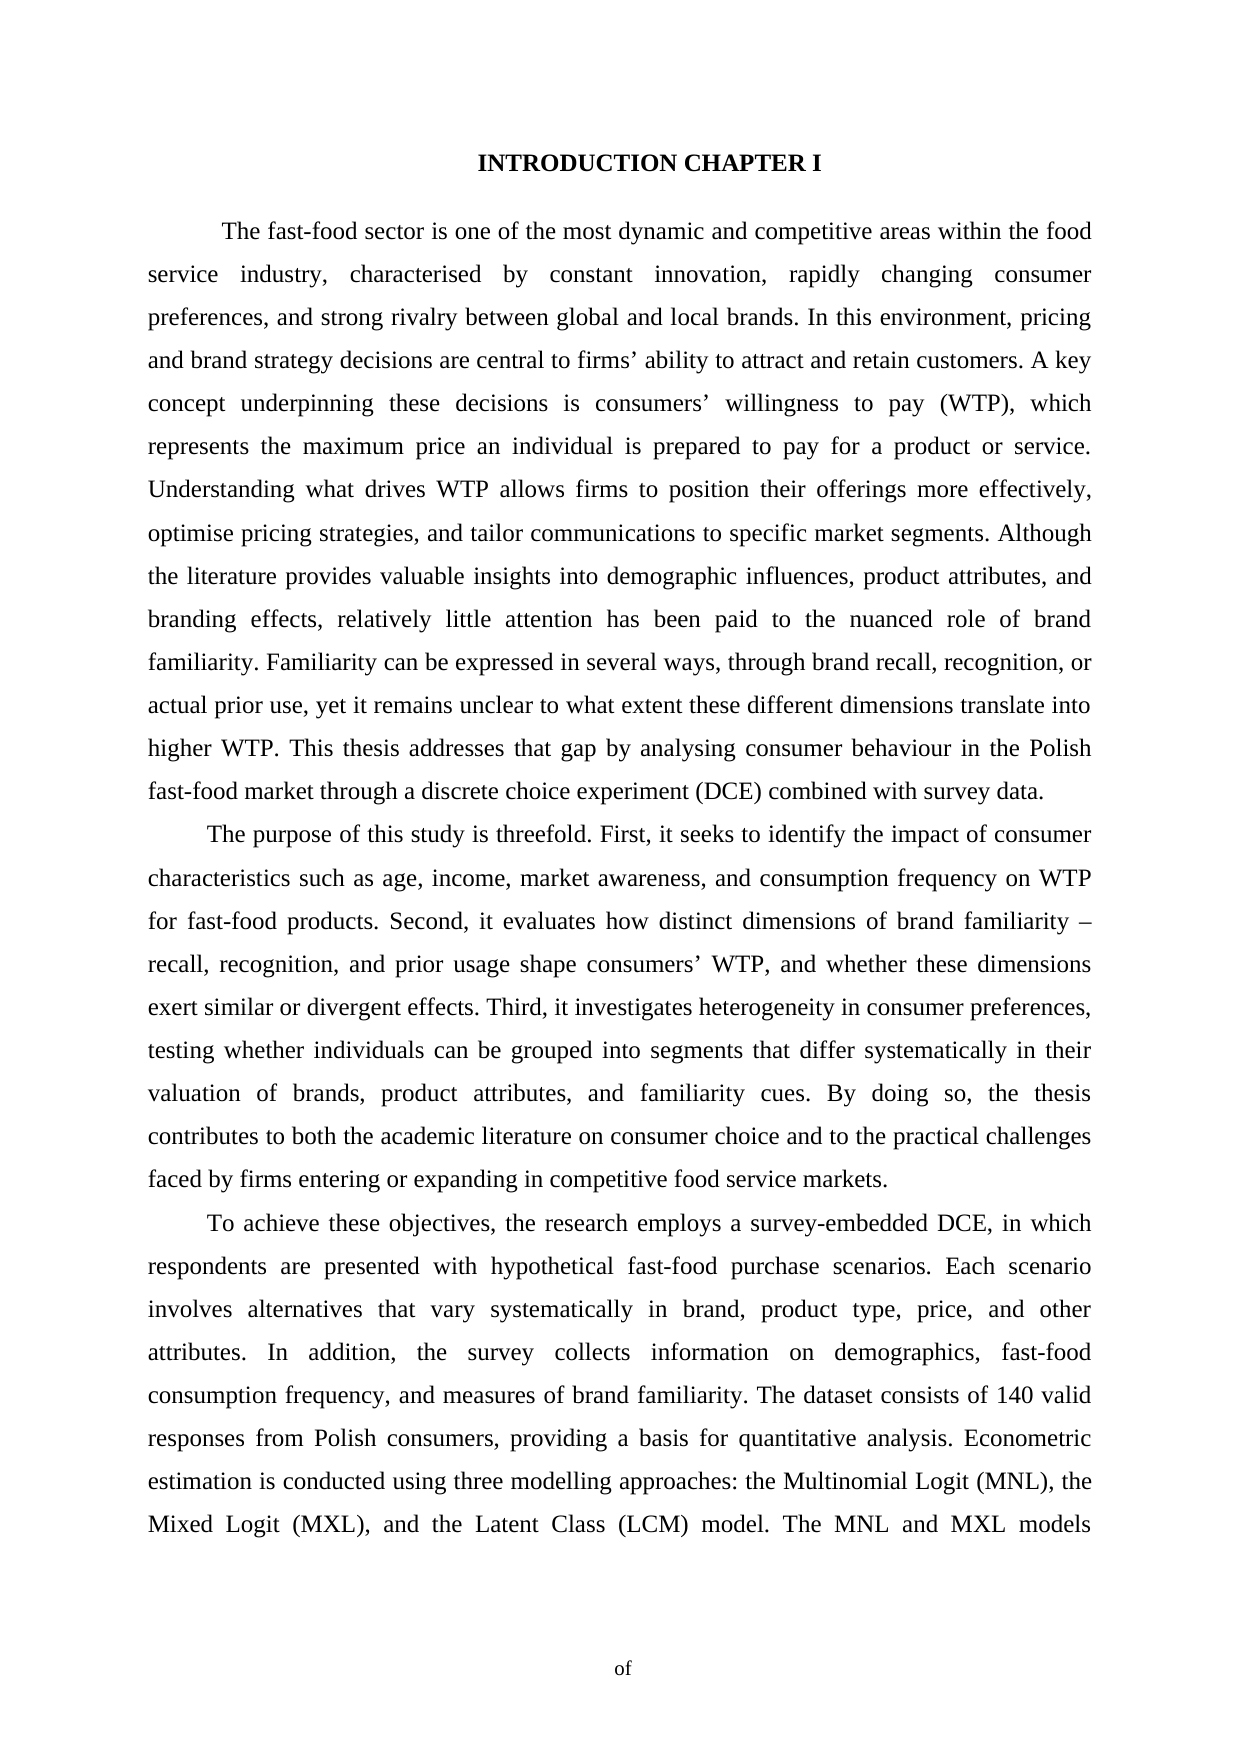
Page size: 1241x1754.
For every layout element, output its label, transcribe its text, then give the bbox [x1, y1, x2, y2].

text The purpose of this study is threefold. First, it seeks to identify the impact of consumer characteristics such as age, income, market awareness, and consumption frequency on WTP for fast-food products. Second, it evaluates how distinct dimensions of brand familiarity – recall, recognition, and prior usage shape consumers’ WTP, and whether these dimensions exert similar or divergent effects. Third, it investigates heterogeneity in consumer preferences, testing whether individuals can be grouped into segments that differ systematically in their valuation of brands, product attributes, and familiarity cues. By doing so, the thesis contributes to both the academic literature on consumer choice and to the practical challenges faced by firms entering or expanding in competitive food service markets. [148, 819, 1093, 1193]
title INTRODUCTION CHAPTER I [148, 148, 1093, 176]
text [148, 1208, 1093, 1538]
text The fast-food sector is one of the most dynamic and competitive areas within the food service industry, characterised by constant innovation, rapidly changing consumer preferences, and strong rivalry between global and local brands. In this environment, pricing and brand strategy decisions are central to firms’ ability to attract and retain customers. A key concept underpinning these decisions is consumers’ willingness to pay (WTP), which represents the maximum price an individual is prepared to pay for a product or service. Understanding what drives WTP allows firms to position their offerings more effectively, optimise pricing strategies, and tailor communications to specific market segments. Although the literature provides valuable insights into demographic influences, product attributes, and branding effects, relatively little attention has been paid to the nuanced role of brand familiarity. Familiarity can be expressed in several ways, through brand recall, recognition, or actual prior use, yet it remains unclear to what extent these different dimensions translate into higher WTP. This thesis addresses that gap by analysing consumer behaviour in the Polish fast-food market through a discrete choice experiment (DCE) combined with survey data. [148, 216, 1093, 805]
